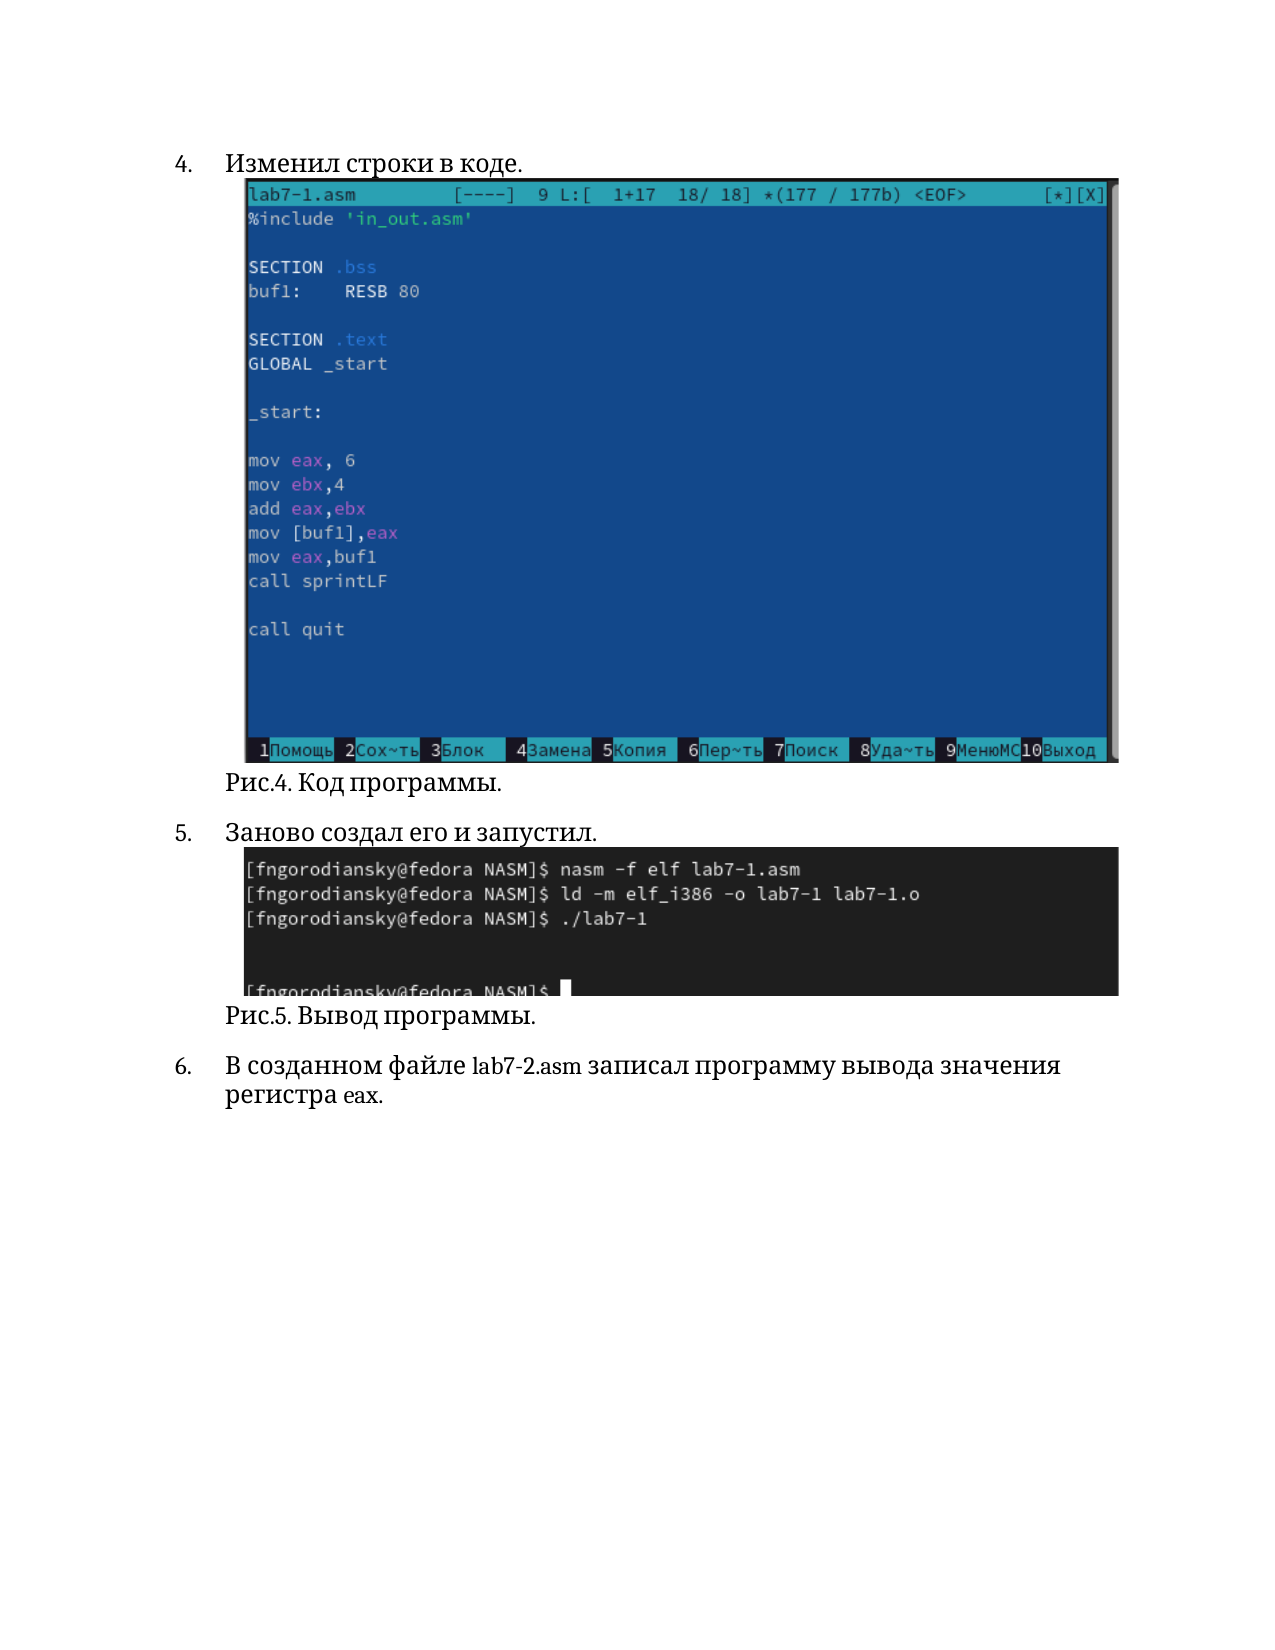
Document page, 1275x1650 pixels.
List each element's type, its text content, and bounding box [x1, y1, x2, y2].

list В созданном файле lab7-2.asm записал программу вывода значения регистра eax. Рис.6. Код программы. [175, 1052, 1125, 1109]
picture [243, 847, 1119, 996]
picture [243, 178, 1119, 763]
